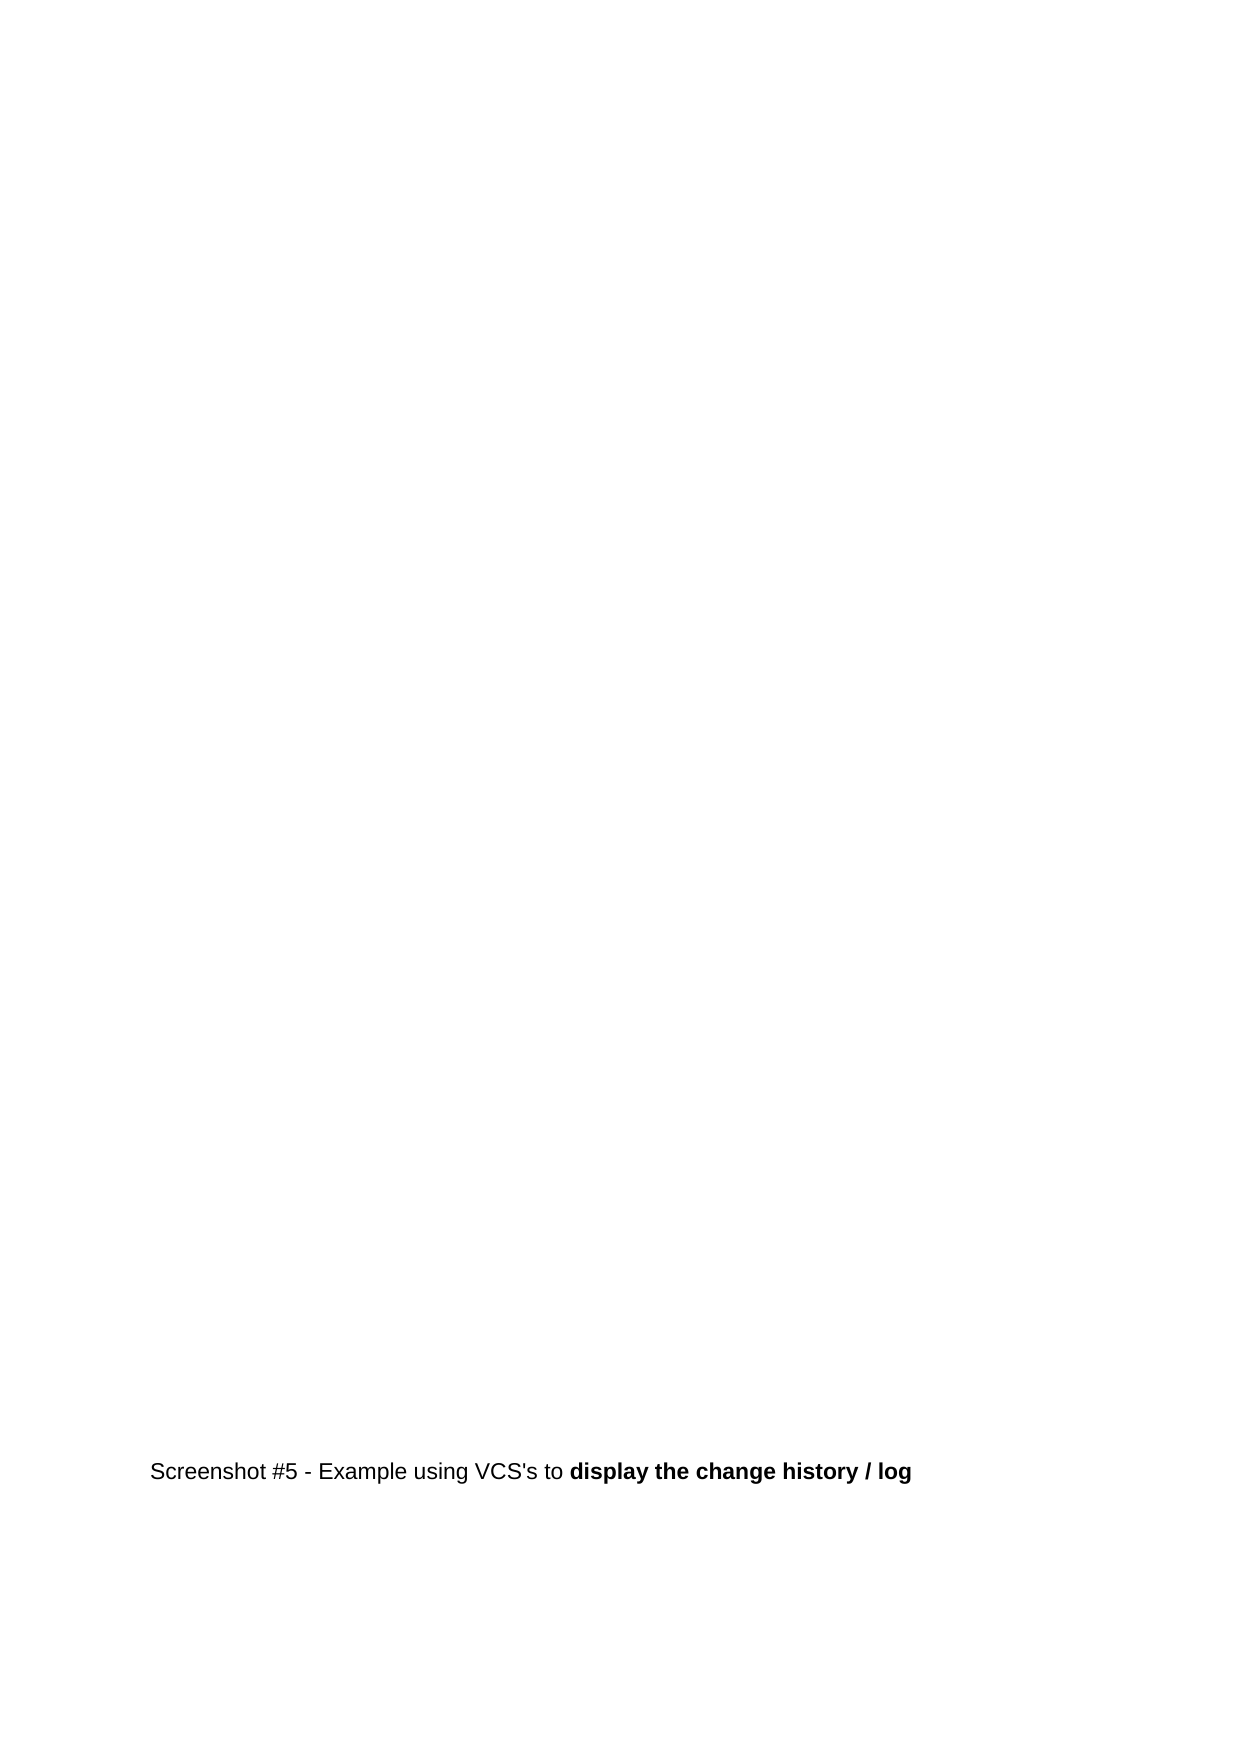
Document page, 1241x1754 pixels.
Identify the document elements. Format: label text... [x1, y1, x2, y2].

text Screenshot #5 - Example using VCS's to display the change history / log [150, 1458, 1090, 1484]
